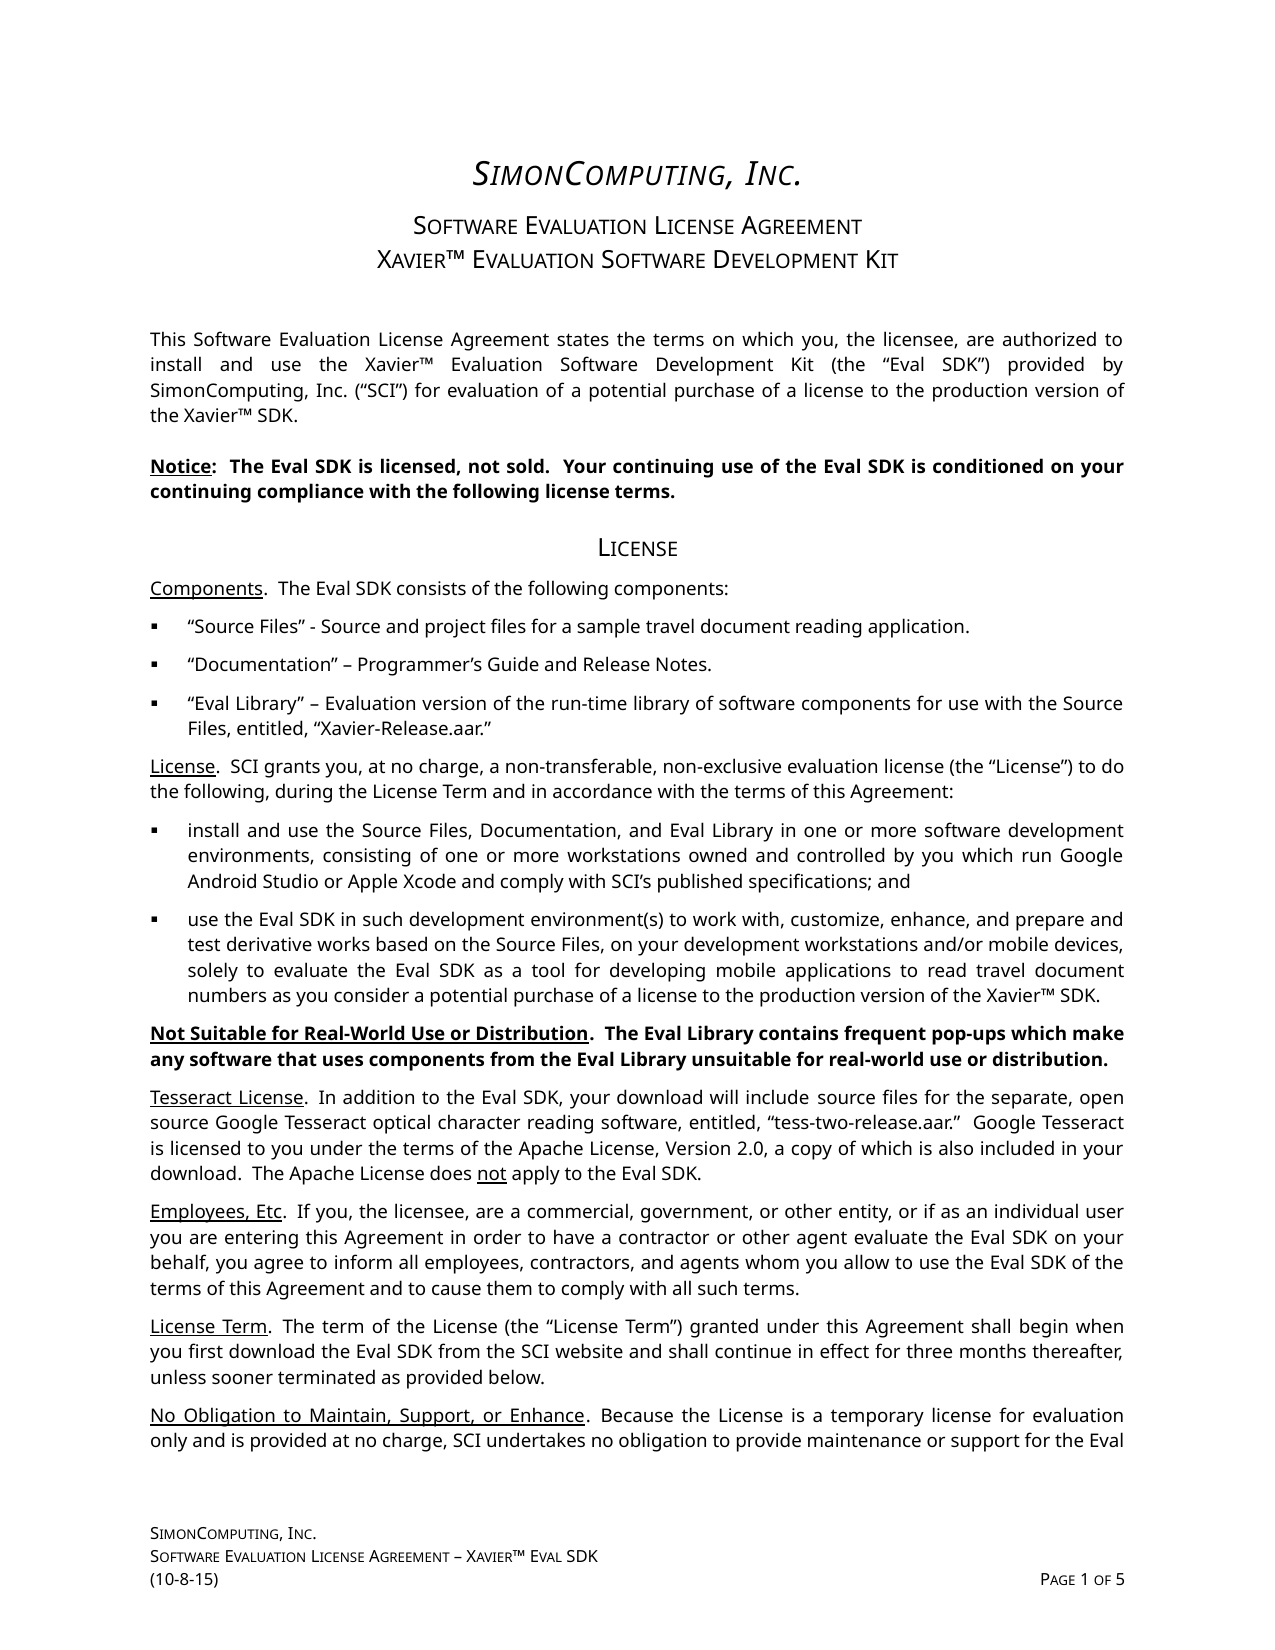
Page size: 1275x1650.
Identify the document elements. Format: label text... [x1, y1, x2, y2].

text Notice: The Eval SDK is licensed, not sold. Your continuing use of the Eval SDK is conditioned on your continuing compliance with the following license terms. [150, 453, 1125, 504]
text Components. The Eval SDK consists of the following components: [150, 576, 1125, 601]
title Software Evaluation License Agreement Xavier™ Evaluation Software Development Kit [150, 208, 1125, 276]
text install and use the Source Files, Documentation, and Eval Library in one or more software development environments, consisting of one or more workstations owned and controlled by you which run Google Android Studio or Apple Xcode and comply with SCI’s published specifications; and [150, 817, 1125, 893]
text “Documentation” – Programmer’s Guide and Release Notes. [150, 652, 1125, 677]
text Not Suitable for Real-World Use or Distribution. The Eval Library contains frequent pop-ups which make any software that uses components from the Eval Library unsuitable for real-world use or distribution. [150, 1021, 1125, 1072]
text “Source Files” - Source and project files for a sample travel document reading application. [150, 614, 1125, 639]
text Tesseract License. In addition to the Eval SDK, your download will include source files for the separate, open source Google Tesseract optical character reading software, entitled, “tess-two-release.aar.” Google Tesseract is licensed to you under the terms of the Apache License, Version 2.0, a copy of which is also included in your download. The Apache License does not apply to the Eval SDK. [150, 1084, 1125, 1186]
subtitle License [150, 529, 1125, 563]
title SimonComputing, Inc. [150, 150, 1125, 195]
text use the Eval SDK in such development environment(s) to work with, customize, enhance, and prepare and test derivative works based on the Source Files, on your development workstations and/or mobile devices, solely to evaluate the Eval SDK as a tool for developing mobile applications to read travel document numbers as you consider a potential purchase of a license to the production version of the Xavier™ SDK. [150, 906, 1125, 1008]
text This Software Evaluation License Agreement states the terms on which you, the licensee, are authorized to install and use the Xavier™ Evaluation Software Development Kit (the “Eval SDK”) provided by SimonComputing, Inc. (“SCI”) for evaluation of a potential purchase of a license to the production version of the Xavier™ SDK. [150, 326, 1125, 428]
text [150, 1402, 1125, 1453]
text License Term. The term of the License (the “License Term”) granted under this Agreement shall begin when you first download the Eval SDK from the SCI website and shall continue in effect for three months thereafter, unless sooner terminated as provided below. [150, 1313, 1125, 1390]
text Employees, Etc. If you, the licensee, are a commercial, government, or other entity, or if as an individual user you are entering this Agreement in order to have a contractor or other agent evaluate the Eval SDK on your behalf, you agree to inform all employees, contractors, and agents whom you allow to use the Eval SDK of the terms of this Agreement and to cause them to comply with all such terms. [150, 1199, 1125, 1301]
text “Eval Library” – Evaluation version of the run-time library of software components for use with the Source Files, entitled, “Xavier-Release.aar.” [150, 690, 1125, 741]
text License. SCI grants you, at no charge, a non-transferable, non-exclusive evaluation license (the “License”) to do the following, during the License Term and in accordance with the terms of this Agreement: [150, 753, 1125, 804]
